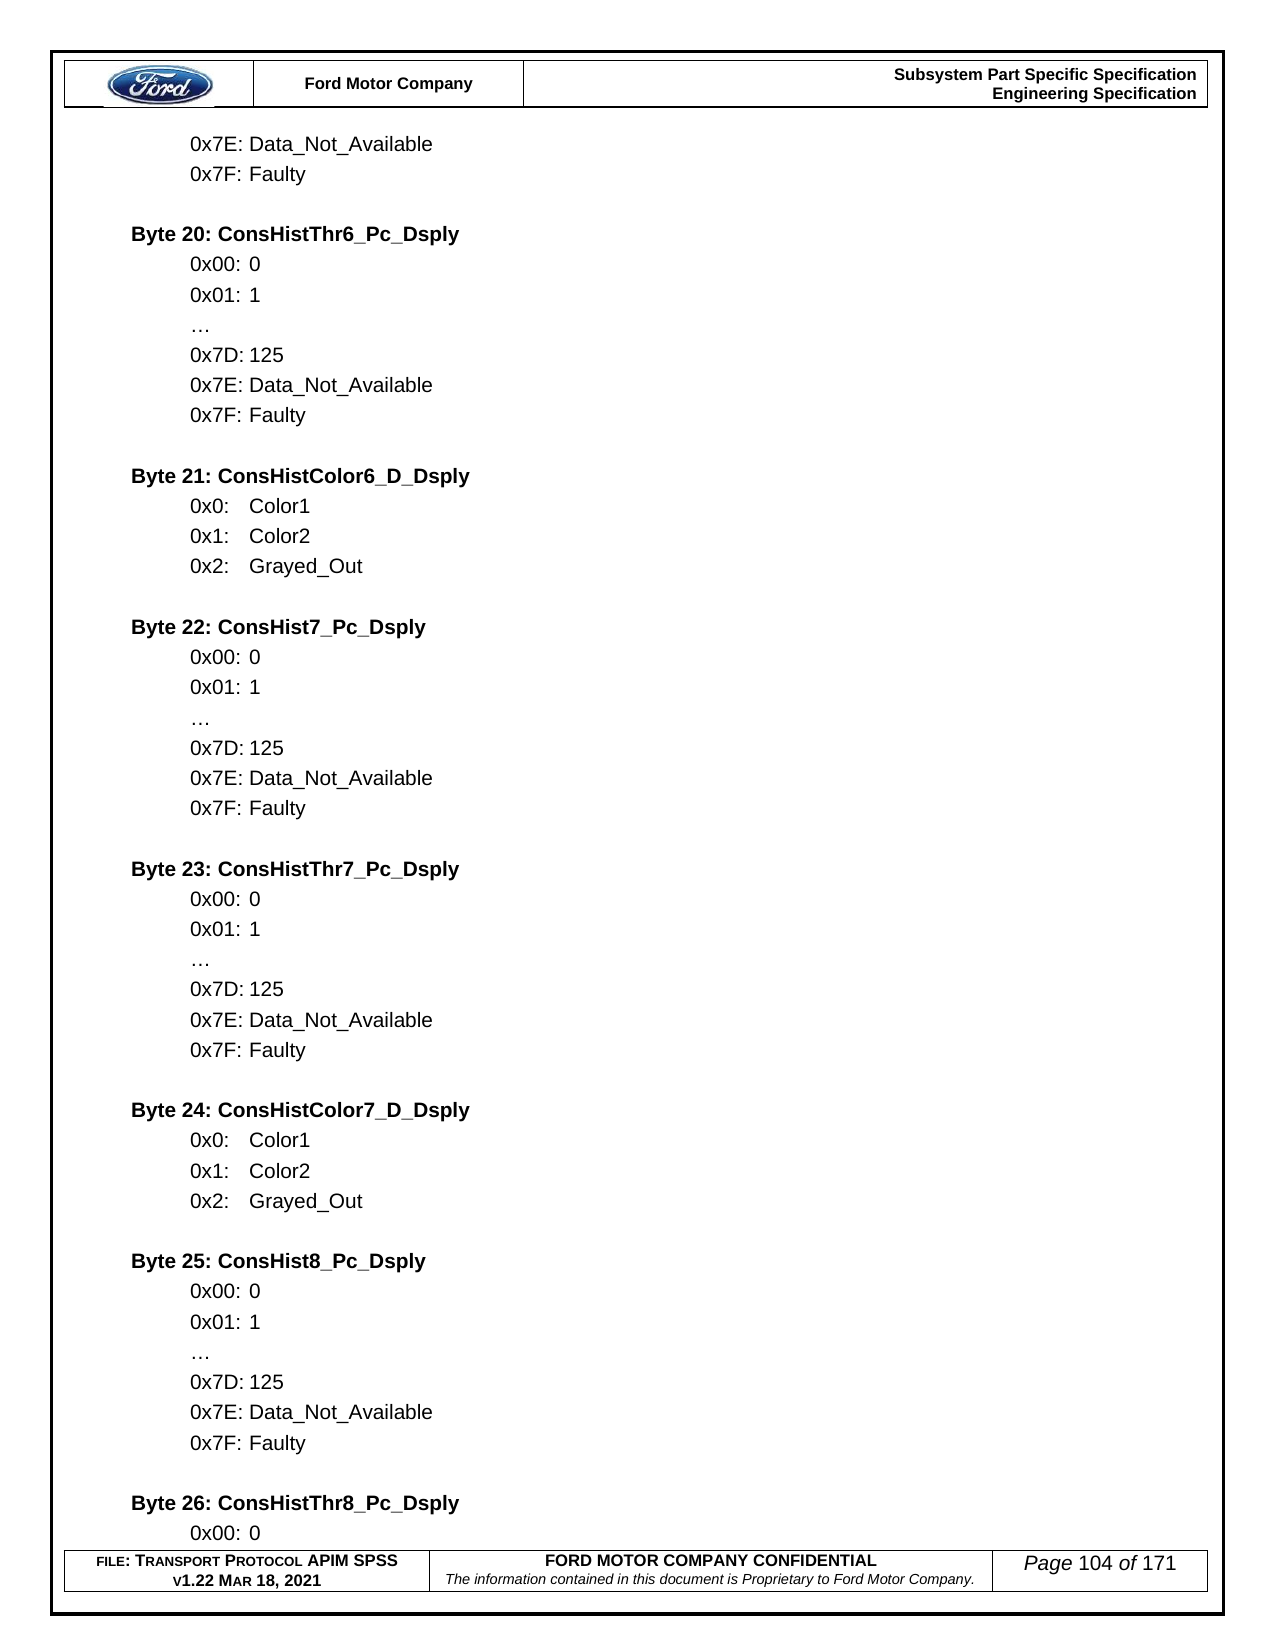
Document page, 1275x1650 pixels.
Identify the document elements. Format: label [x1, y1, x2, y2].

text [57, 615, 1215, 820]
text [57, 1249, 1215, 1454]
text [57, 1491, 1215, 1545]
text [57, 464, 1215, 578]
picture [103, 61, 215, 107]
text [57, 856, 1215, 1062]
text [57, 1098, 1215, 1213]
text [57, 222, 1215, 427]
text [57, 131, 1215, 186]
